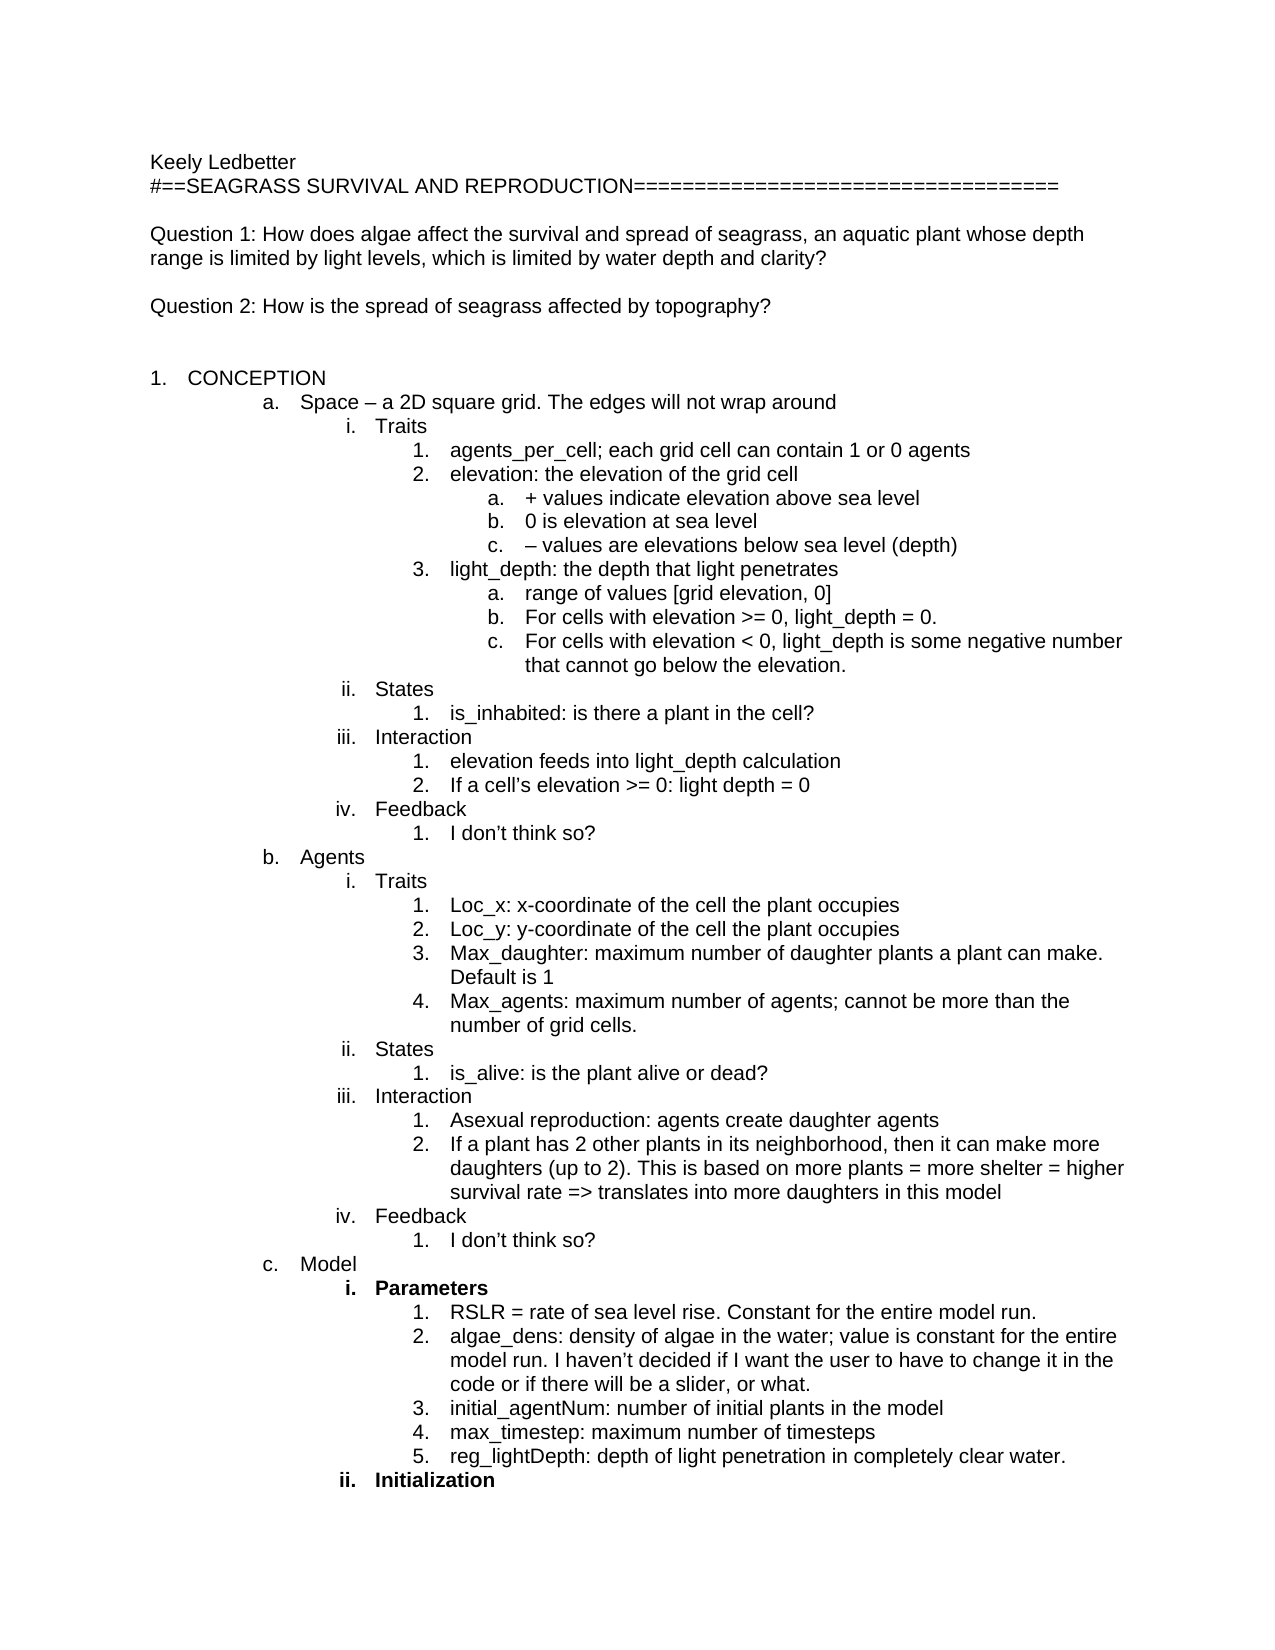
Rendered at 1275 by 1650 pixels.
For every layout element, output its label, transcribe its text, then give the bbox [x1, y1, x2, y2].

list Asexual reproduction: agents create daughter agents [412, 1108, 1125, 1132]
list reg_lightDepth: depth of light penetration in completely clear water. [412, 1444, 1125, 1468]
list Max_daughter: maximum number of daughter plants a plant can make. Default is 1 [412, 941, 1125, 988]
list Initialization [356, 1468, 1125, 1492]
list elevation: the elevation of the grid cell [412, 461, 1125, 485]
list algae_dens: density of algae in the water; value is constant for the entire model run. I haven’t decided if I want the user to have to change it in the code or if there will be a slider, or what. [412, 1324, 1125, 1396]
list agents_per_cell; each grid cell can contain 1 or 0 agents [412, 437, 1125, 461]
list Max_agents: maximum number of agents; cannot be more than the number of grid cells. [412, 988, 1125, 1036]
list Space – a 2D square grid. The edges will not wrap around [262, 389, 1125, 413]
list initial_agentNum: number of initial plants in the model [412, 1396, 1125, 1420]
list Traits [356, 413, 1125, 437]
list For cells with elevation >= 0, light_depth = 0. [487, 605, 1125, 629]
list If a plant has 2 other plants in its neighborhood, then it can make more daughters (up to 2). This is based on more plants = more shelter = higher survival rate => translates into more daughters in this model [412, 1132, 1125, 1204]
list is_inhabited: is there a plant in the cell? [412, 701, 1125, 725]
list 0 is elevation at sea level [487, 509, 1125, 533]
list elevation feeds into light_depth calculation [412, 749, 1125, 773]
list For cells with elevation < 0, light_depth is some negative number that cannot go below the elevation. [487, 629, 1125, 677]
list If a cell’s elevation >= 0: light depth = 0 [412, 773, 1125, 797]
text #==SEAGRASS SURVIVAL AND REPRODUCTION=================================== [150, 174, 1125, 198]
text Question 2: How is the spread of seagrass affected by topography? [150, 294, 1125, 318]
list light_depth: the depth that light penetrates [412, 557, 1125, 581]
list is_alive: is the plant alive or dead? [412, 1060, 1125, 1084]
list I don’t think so? [412, 1228, 1125, 1252]
list – values are elevations below sea level (depth) [487, 533, 1125, 557]
list Loc_x: x-coordinate of the cell the plant occupies [412, 893, 1125, 917]
list RSLR = rate of sea level rise. Constant for the entire model run. [412, 1300, 1125, 1324]
list Interaction [356, 1084, 1125, 1108]
list max_timestep: maximum number of timesteps [412, 1420, 1125, 1444]
list Feedback [356, 797, 1125, 821]
list Feedback [356, 1204, 1125, 1228]
list + values indicate elevation above sea level [487, 485, 1125, 509]
list States [356, 677, 1125, 701]
text Question 1: How does algae affect the survival and spread of seagrass, an aquatic plant whose depth range is limited by light levels, which is limited by water depth and clarity? [150, 222, 1125, 270]
list Parameters [356, 1276, 1125, 1300]
list I don’t think so? [412, 821, 1125, 845]
list Model [262, 1252, 1125, 1276]
list CONCEPTION [150, 366, 1125, 389]
list Agents [262, 845, 1125, 869]
list Loc_y: y-coordinate of the cell the plant occupies [412, 917, 1125, 941]
list range of values [grid elevation, 0] [487, 581, 1125, 605]
list Interaction [356, 725, 1125, 749]
text Keely Ledbetter [150, 150, 1125, 174]
list Traits [356, 869, 1125, 893]
list States [356, 1036, 1125, 1060]
